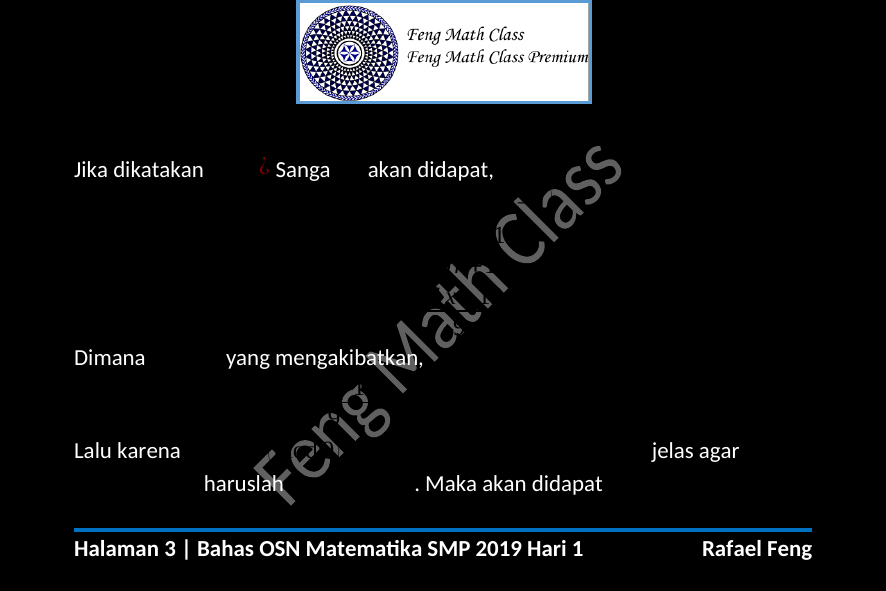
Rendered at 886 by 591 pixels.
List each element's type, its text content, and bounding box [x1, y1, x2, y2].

picture [300, 3, 589, 101]
text Lalu karena jelas agar haruslah . Maka akan didapat . Jadi jumlah yang mememuhi adalah . [74, 435, 812, 498]
text Jika dikatakan Sanga akan didapat, [74, 153, 812, 184]
text Dimana yang mengakibatkan, [74, 343, 812, 371]
